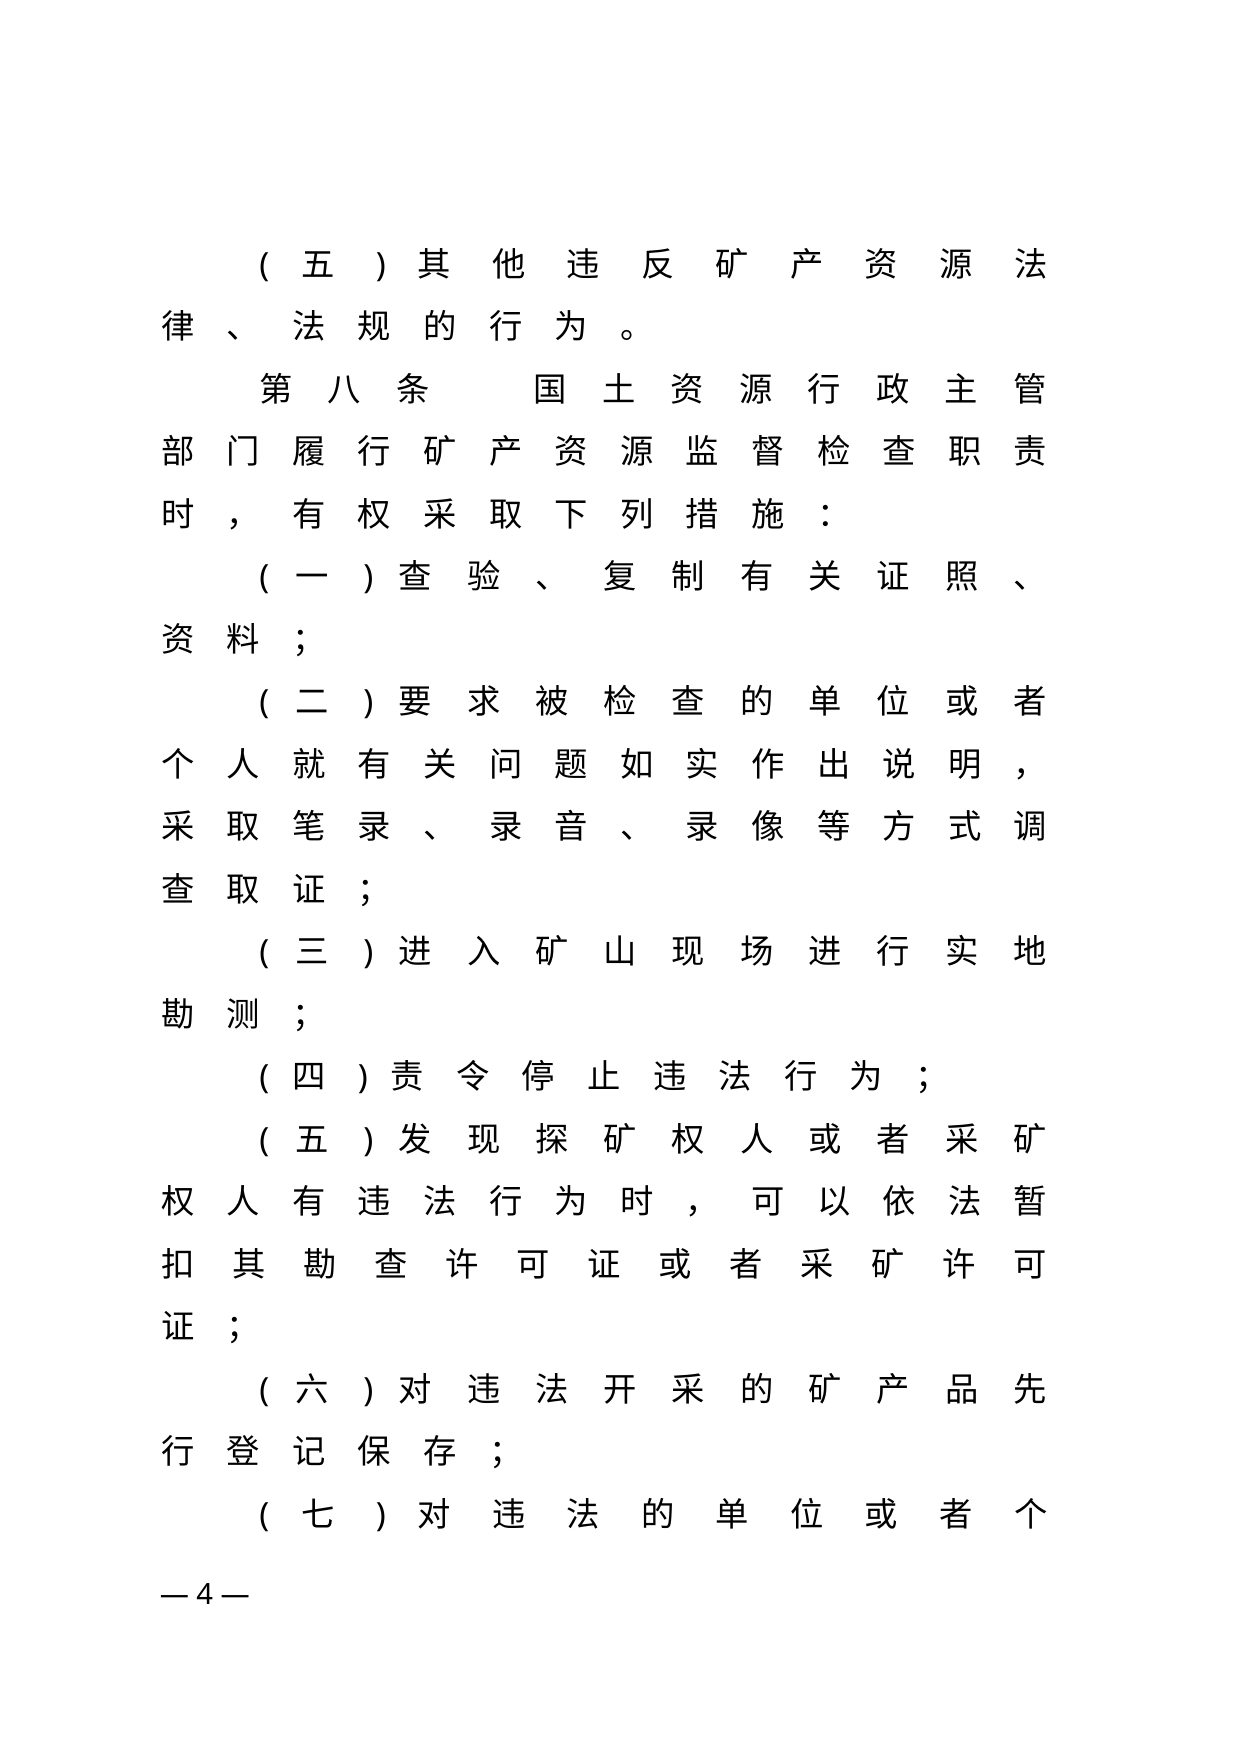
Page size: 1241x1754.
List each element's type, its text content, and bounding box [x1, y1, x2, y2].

text (一)查验、复制有关证照、资料； [161, 543, 1079, 668]
text (三)进入矿山现场进行实地勘测； [161, 918, 1079, 1043]
text (五)其他违反矿产资源法律、法规的行为。 [161, 231, 1079, 356]
text 第八条 国土资源行政主管部门履行矿产资源监督检查职责时，有权采取下列措施： [161, 356, 1079, 543]
text (四)责令停止违法行为； [161, 1043, 1079, 1106]
text (五)发现探矿权人或者采矿权人有违法行为时，可以依法暂扣其勘查许可证或者采矿许可证； [161, 1106, 1079, 1356]
text (六)对违法开采的矿产品先行登记保存； [161, 1356, 1079, 1481]
text (二)要求被检查的单位或者个人就有关问题如实作出说明，采取笔录、录音、录像等方式调查取证； [161, 668, 1079, 918]
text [161, 1481, 1079, 1543]
